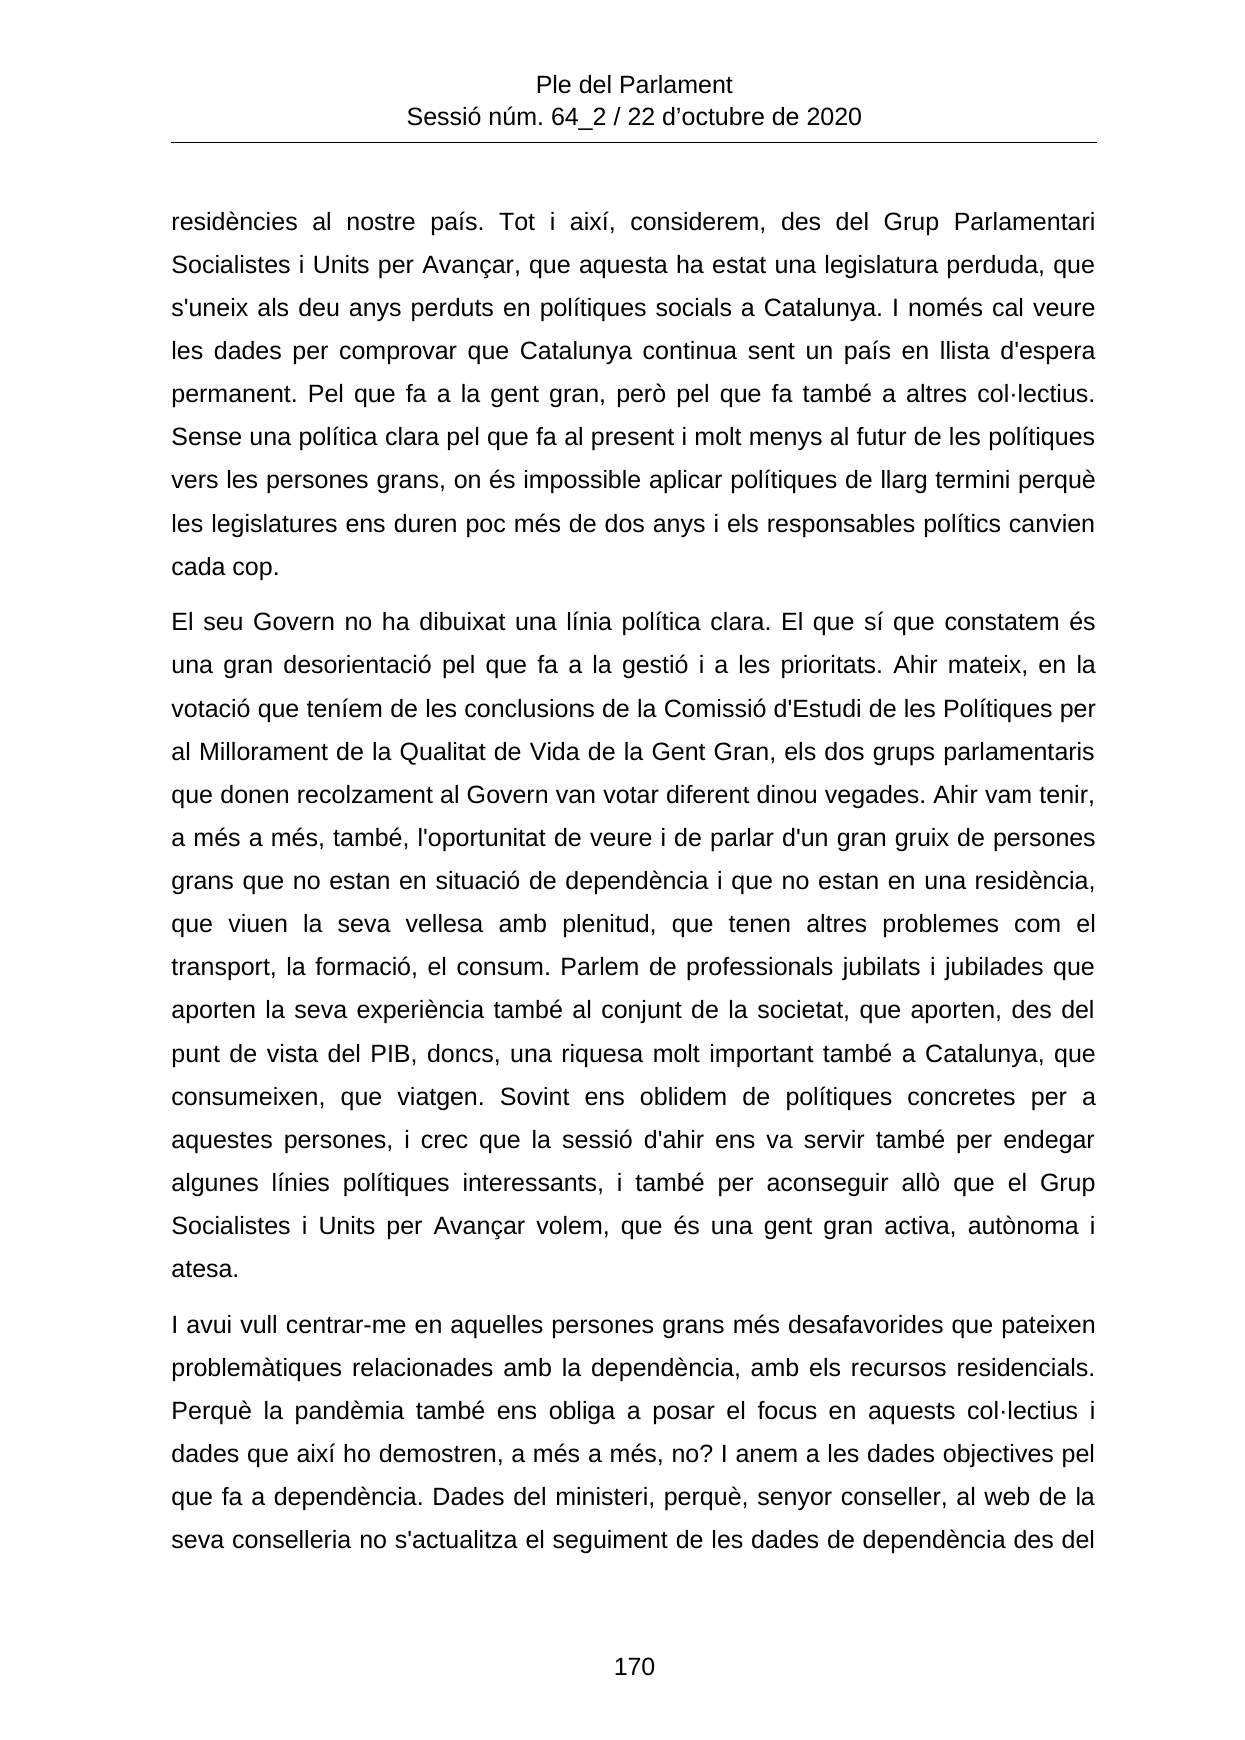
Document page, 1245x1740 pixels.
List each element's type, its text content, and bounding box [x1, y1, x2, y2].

text El seu Govern no ha dibuixat una línia política clara. El que sí que constatem és una gran desorientació pel que fa a la gestió i a les prioritats. Ahir mateix, en la votació que teníem de les conclusions de la Comissió d'Estudi de les Polítiques per al Millorament de la Qualitat de Vida de la Gent Gran, els dos grups parlamentaris que donen recolzament al Govern van votar diferent dinou vegades. Ahir vam tenir, a més a més, també, l'oportunitat de veure i de parlar d'un gran gruix de persones grans que no estan en situació de dependència i que no estan en una residència, que viuen la seva vellesa amb plenitud, que tenen altres problemes com el transport, la formació, el consum. Parlem de professionals jubilats i jubilades que aporten la seva experiència també al conjunt de la societat, que aporten, des del punt de vista del PIB, doncs, una riquesa molt important també a Catalunya, que consumeixen, que viatgen. Sovint ens oblidem de polítiques concretes per a aquestes persones, i crec que la sessió d'ahir ens va servir també per endegar algunes línies polítiques interessants, i també per aconseguir allò que el Grup Socialistes i Units per Avançar volem, que és una gent gran activa, autònoma i atesa. [171, 607, 1097, 1283]
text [171, 207, 1097, 581]
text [171, 1310, 1097, 1554]
